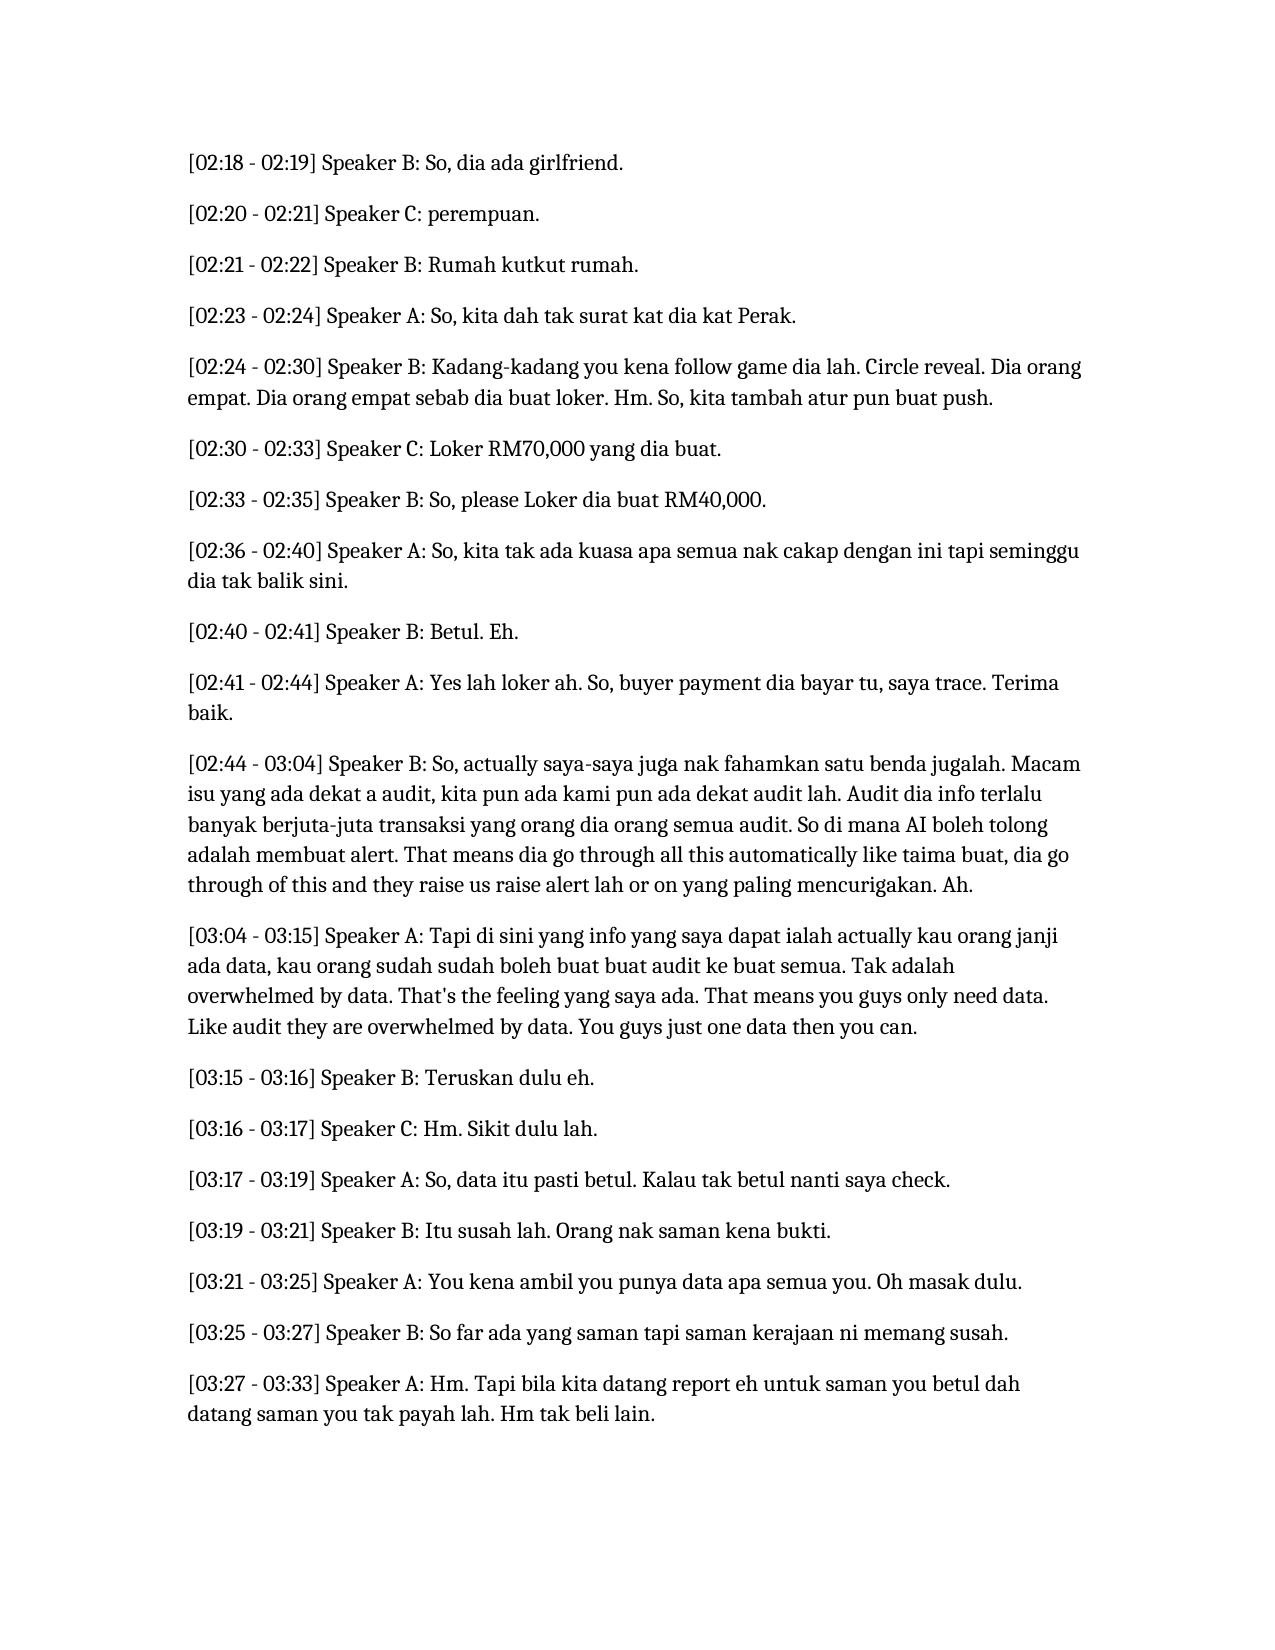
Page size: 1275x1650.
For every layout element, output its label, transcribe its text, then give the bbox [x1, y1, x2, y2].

text [02:41 - 02:44] Speaker A: Yes lah loker ah. So, buyer payment dia bayar tu, saya trace. Terima baik. [187, 670, 1087, 726]
text [02:36 - 02:40] Speaker A: So, kita tak ada kuasa apa semua nak cakap dengan ini tapi seminggu dia tak balik sini. [187, 537, 1087, 594]
text [03:27 - 03:33] Speaker A: Hm. Tapi bila kita datang report eh untuk saman you betul dah datang saman you tak payah lah. Hm tak beli lain. [187, 1371, 1087, 1427]
text [02:18 - 02:19] Speaker B: So, dia ada girlfriend. [187, 150, 1087, 176]
text [03:19 - 03:21] Speaker B: Itu susah lah. Orang nak saman kena bukti. [187, 1218, 1087, 1244]
text [02:30 - 02:33] Speaker C: Loker RM70,000 yang dia buat. [187, 435, 1087, 462]
text [03:15 - 03:16] Speaker B: Teruskan dulu eh. [187, 1064, 1087, 1091]
text [02:21 - 02:22] Speaker B: Rumah kutkut rumah. [187, 252, 1087, 278]
text [02:44 - 03:04] Speaker B: So, actually saya-saya juga nak fahamkan satu benda jugalah. Macam isu yang ada dekat a audit, kita pun ada kami pun ada dekat audit lah. Audit dia info terlalu banyak berjuta-juta transaksi yang orang dia orang semua audit. So di mana AI boleh tolong adalah membuat alert. That means dia go through all this automatically like taima buat, dia go through of this and they raise us raise alert lah or on yang paling mencurigakan. Ah. [187, 751, 1087, 898]
text [02:33 - 02:35] Speaker B: So, please Loker dia buat RM40,000. [187, 486, 1087, 513]
text [02:24 - 02:30] Speaker B: Kadang-kadang you kena follow game dia lah. Circle reveal. Dia orang empat. Dia orang empat sebab dia buat loker. Hm. So, kita tambah atur pun buat push. [187, 354, 1087, 411]
text [03:21 - 03:25] Speaker A: You kena ambil you punya data apa semua you. Oh masak dulu. [187, 1269, 1087, 1295]
text [03:16 - 03:17] Speaker C: Hm. Sikit dulu lah. [187, 1116, 1087, 1142]
text [02:23 - 02:24] Speaker A: So, kita dah tak surat kat dia kat Perak. [187, 303, 1087, 329]
text [03:25 - 03:27] Speaker B: So far ada yang saman tapi saman kerajaan ni memang susah. [187, 1320, 1087, 1346]
text [03:17 - 03:19] Speaker A: So, data itu pasti betul. Kalau tak betul nanti saya check. [187, 1167, 1087, 1193]
text [02:20 - 02:21] Speaker C: perempuan. [187, 201, 1087, 227]
text [02:40 - 02:41] Speaker B: Betul. Eh. [187, 619, 1087, 645]
text [03:04 - 03:15] Speaker A: Tapi di sini yang info yang saya dapat ialah actually kau orang janji ada data, kau orang sudah sudah boleh buat buat audit ke buat semua. Tak adalah overwhelmed by data. That's the feeling yang saya ada. That means you guys only need data. Like audit they are overwhelmed by data. You guys just one data then you can. [187, 923, 1087, 1040]
